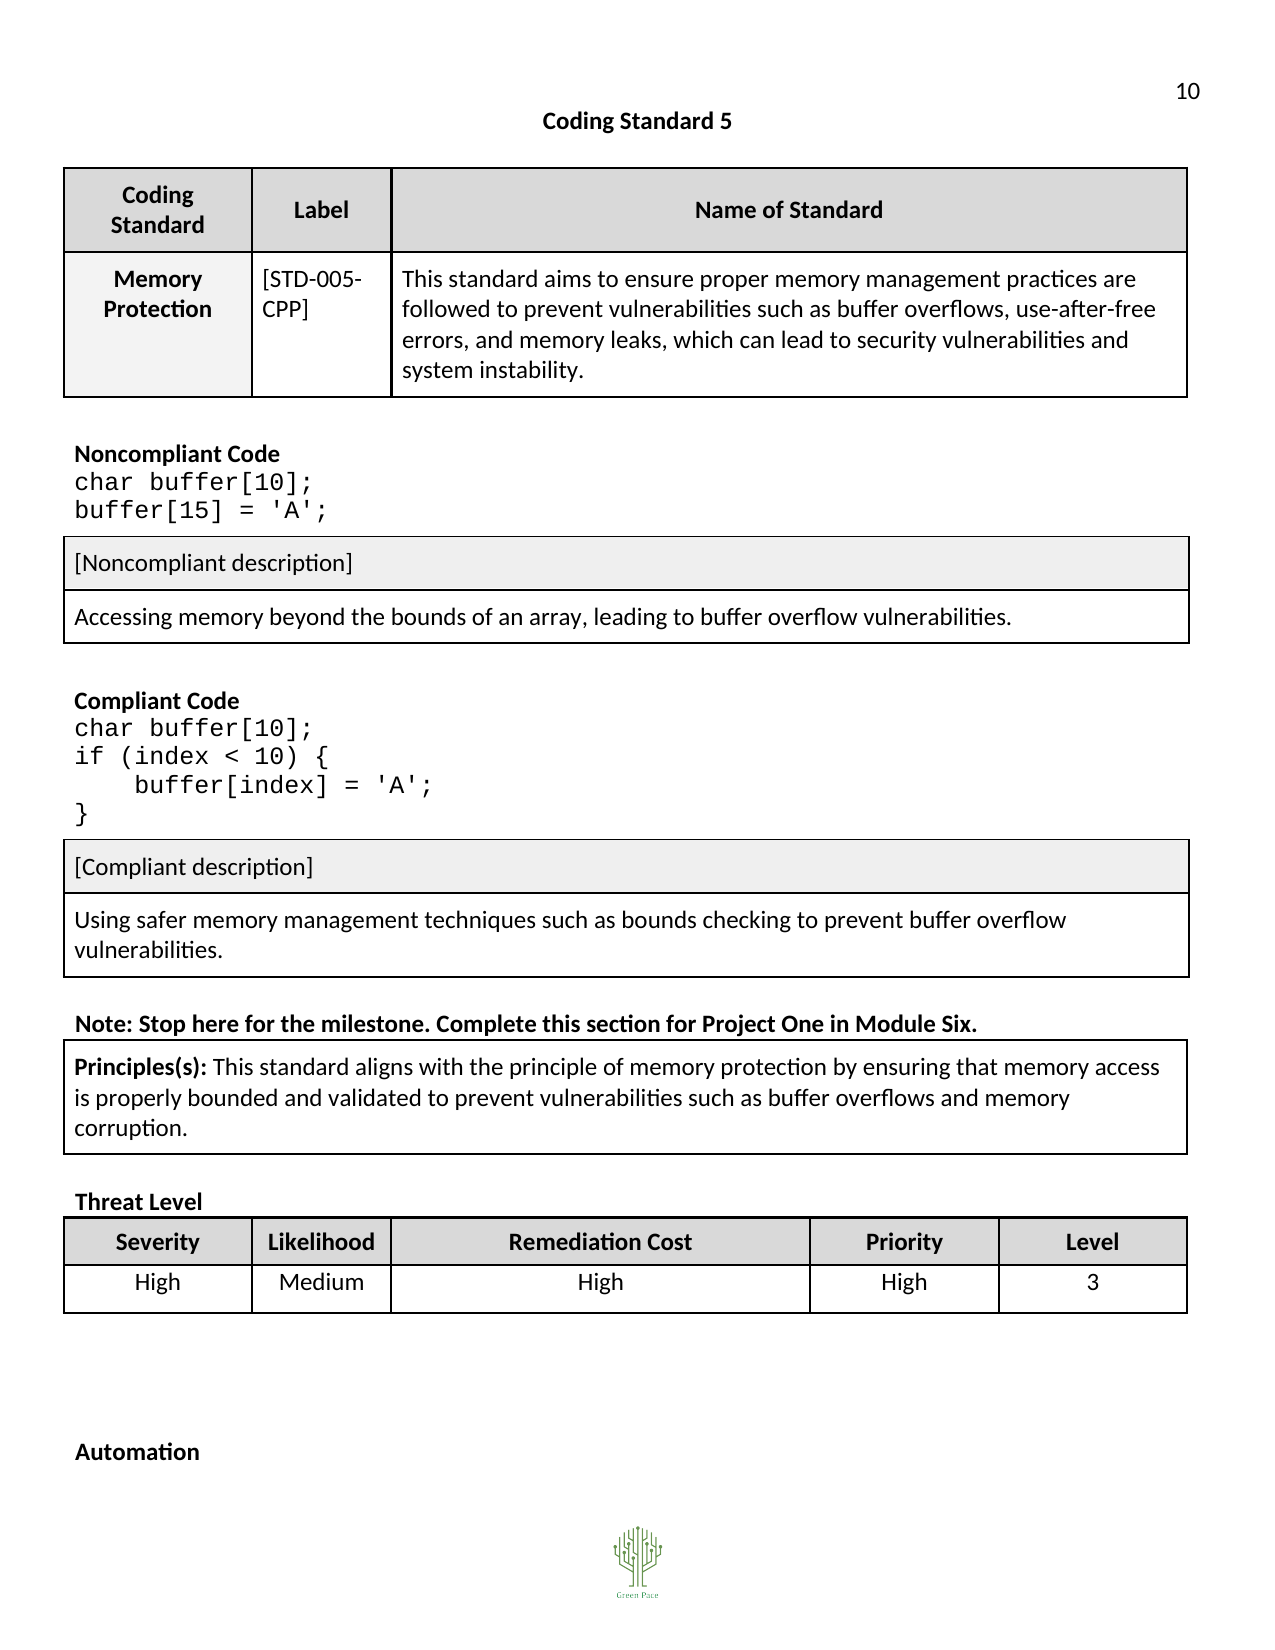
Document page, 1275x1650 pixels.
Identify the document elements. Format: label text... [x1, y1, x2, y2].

table_header Coding Standard [65, 169, 251, 251]
table_cell This standard aims to ensure proper memory management practices are followed to prevent vulnerabilities such as buffer overflows, use-after-free errors, and memory leaks, which can lead to security vulnerabilities and system instability. [393, 253, 1186, 396]
table_header Priority [811, 1219, 998, 1264]
text Note: Stop here for the milestone. Complete this section for Project One in Module Six. [75, 1008, 1200, 1039]
table_cell Memory Protection [65, 253, 251, 396]
table_cell High [65, 1266, 251, 1312]
text Automation [75, 1436, 1200, 1467]
table_cell 3 [1000, 1266, 1186, 1312]
table_cell [Noncompliant description] [65, 537, 1188, 588]
table_header Compliant Code char buffer[10]; if (index < 10) { buffer[index] = 'A'; } [64, 675, 1189, 839]
table_header Label [253, 169, 390, 251]
table_header Remediation Cost [392, 1219, 809, 1264]
table_header Severity [65, 1219, 251, 1264]
table_header Noncompliant Code char buffer[10]; buffer[15] = 'A'; [64, 428, 1189, 536]
table_cell Medium [253, 1266, 390, 1312]
table_header Likelihood [253, 1219, 390, 1264]
table_cell [STD-005-CPP] [253, 253, 390, 396]
table_cell High [811, 1266, 998, 1312]
table_cell High [392, 1266, 809, 1312]
table_header Principles(s): This standard aligns with the principle of memory protection by ensuring that memory access is properly bounded and validated to prevent vulnerabilities such as buffer overflows and memory corruption. [65, 1041, 1186, 1153]
table_cell Accessing memory beyond the bounds of an array, leading to buffer overflow vulnerabilities. [65, 591, 1188, 642]
table_cell [Compliant description] [65, 840, 1188, 892]
table_header Level [1000, 1219, 1186, 1264]
picture [605, 1521, 670, 1606]
table_cell Using safer memory management techniques such as bounds checking to prevent buffer overflow vulnerabilities. [65, 894, 1188, 976]
subtitle Coding Standard 5 [75, 106, 1200, 136]
table_header Name of Standard [393, 169, 1186, 251]
text Threat Level [75, 1186, 1200, 1216]
